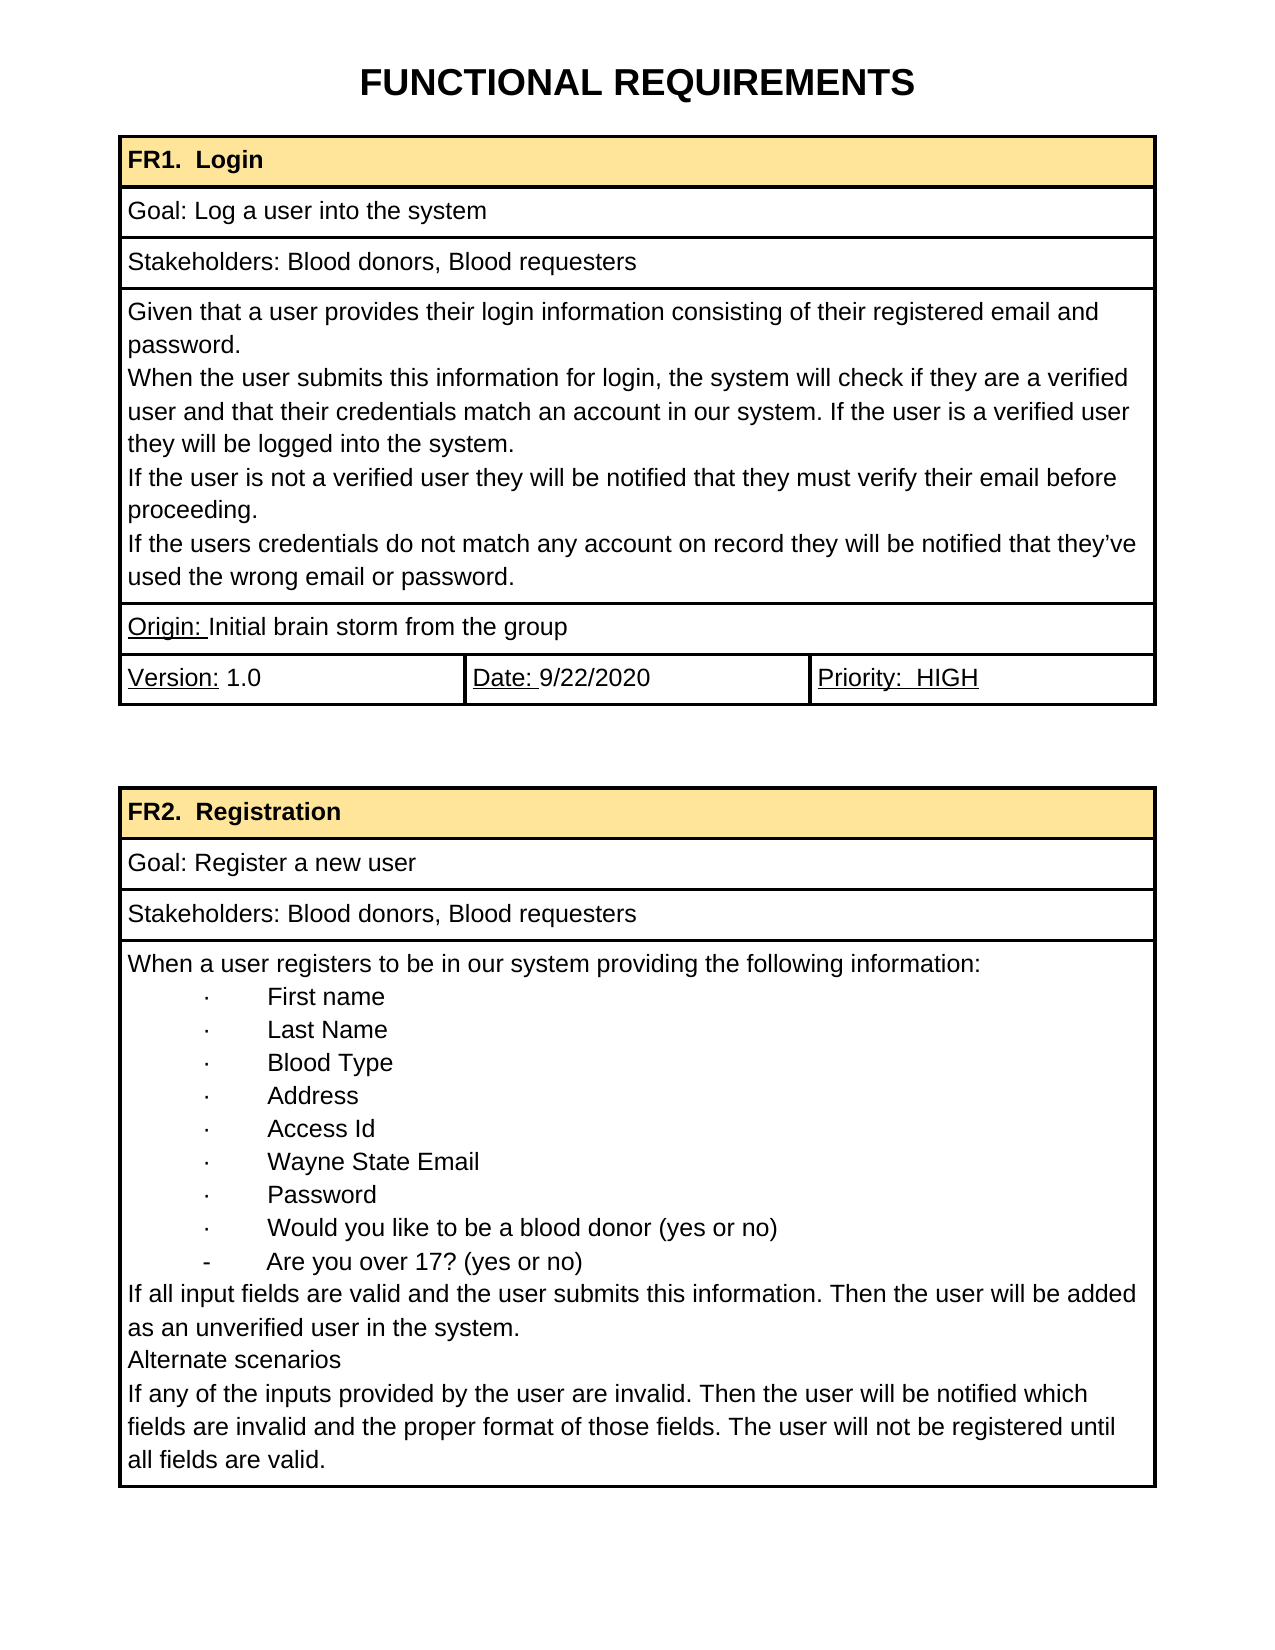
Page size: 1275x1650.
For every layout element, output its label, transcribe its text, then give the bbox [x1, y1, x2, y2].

table_cell Stakeholders: Blood donors, Blood requesters [122, 891, 1153, 939]
table_cell Goal: Log a user into the system [122, 189, 1153, 236]
table_header FR1. Login [122, 138, 1153, 185]
table_cell Priority: ­ HIGH [812, 656, 1153, 703]
table_cell Origin: Initial brain storm from the group [122, 605, 1153, 652]
table_cell Goal: Register a new user [122, 840, 1153, 888]
text FUNCTIONAL REQUIREMENTS [120, 60, 1155, 103]
table_cell Date: 9/22/2020 [467, 656, 808, 703]
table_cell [122, 942, 1153, 1485]
table_header FR2. Registration [122, 790, 1153, 837]
table_cell Given that a user provides their login information consisting of their registered email and password. When the user submits this information for login, the system will check if they are a verified user and that their credentials match an account in our system. If the user is a verified user they will be logged into the system. If the user is not a verified user they will be notified that they must verify their email before proceeding. If the users credentials do not match any account on record they will be notified that they’ve used the wrong email or password. [122, 290, 1153, 602]
table_cell Stakeholders: Blood donors, Blood requesters [122, 239, 1153, 287]
table_cell Version: 1.0 [122, 656, 463, 703]
